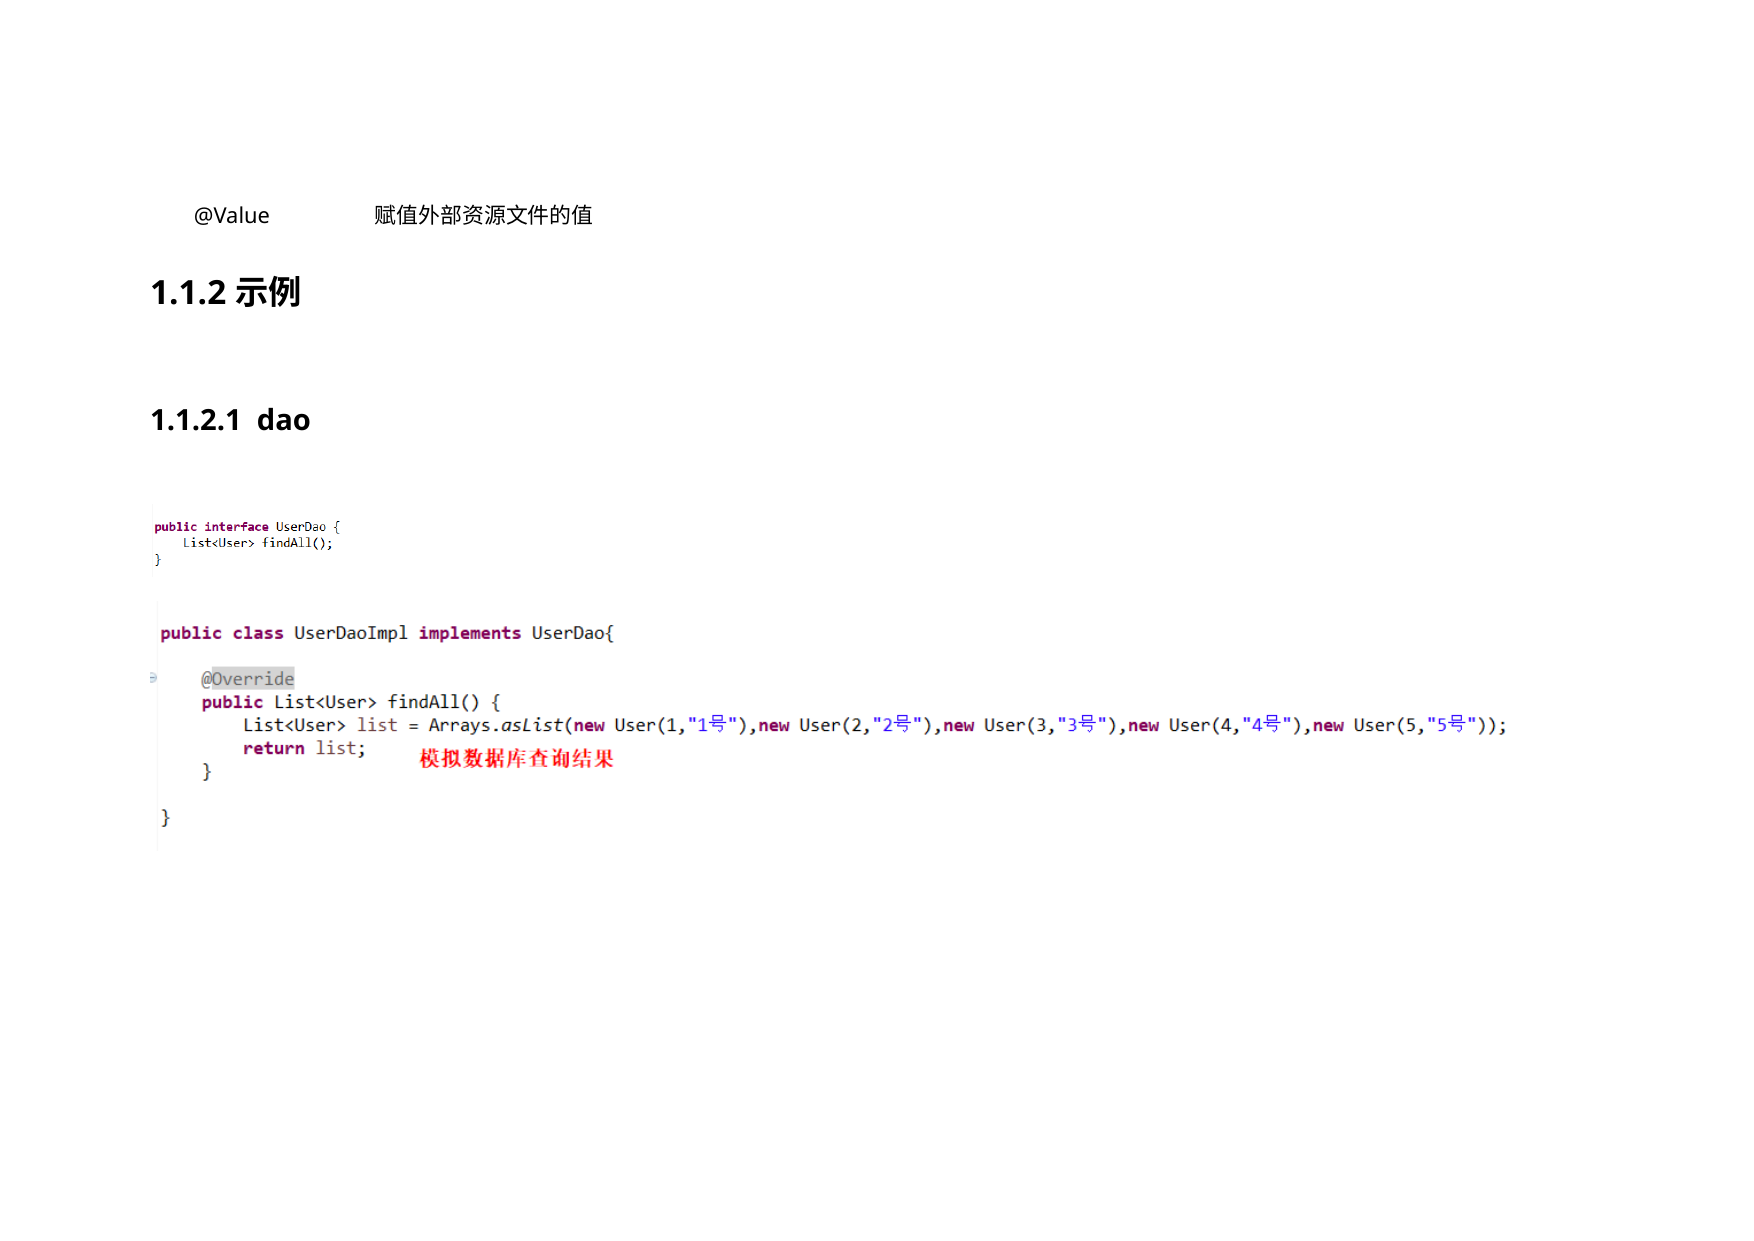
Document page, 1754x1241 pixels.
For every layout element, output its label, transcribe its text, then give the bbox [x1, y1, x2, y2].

subtitle 1.1.2 示例 [150, 257, 1604, 322]
picture [150, 504, 356, 577]
subtitle 1.1.2.1 dao [150, 387, 1604, 452]
text @Value 赋值外部资源文件的值 [150, 198, 1604, 230]
picture [150, 601, 1524, 851]
